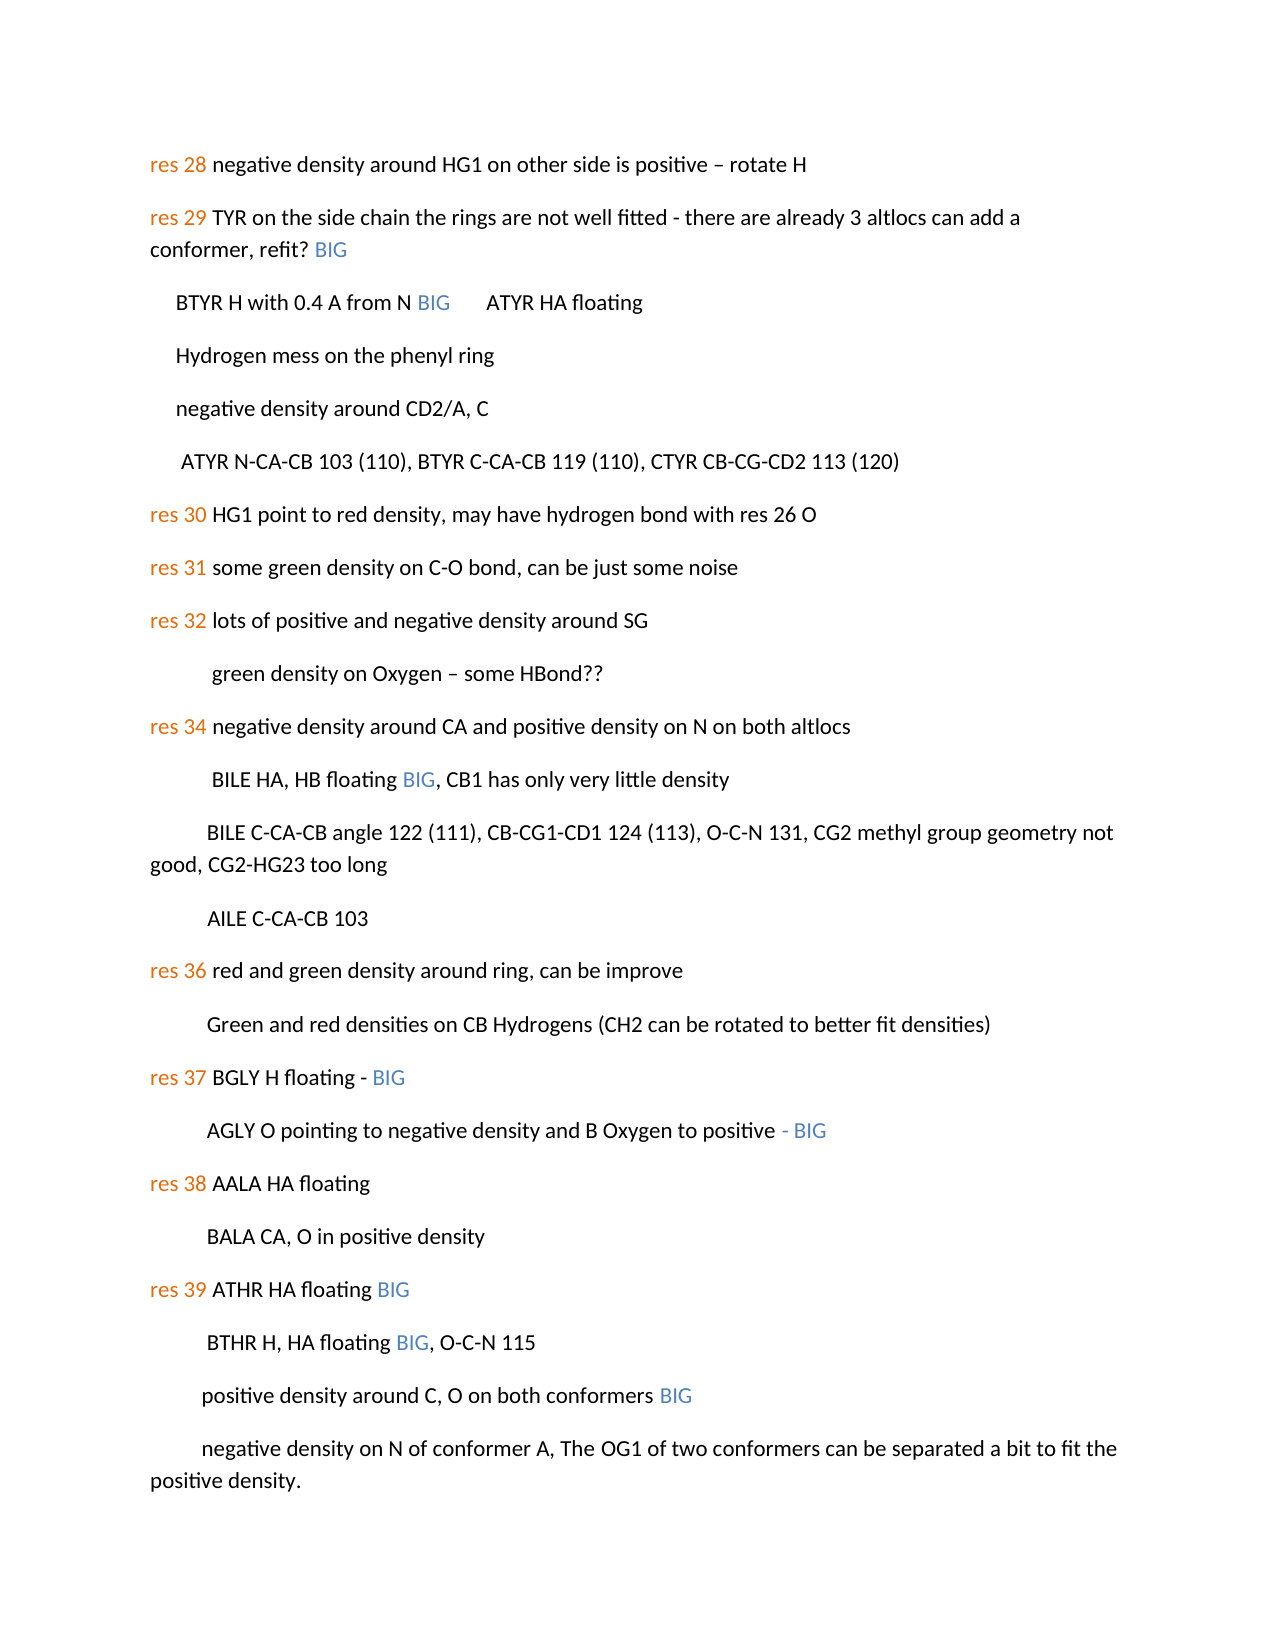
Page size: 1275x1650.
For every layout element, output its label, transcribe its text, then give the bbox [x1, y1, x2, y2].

text res 39 ATHR HA floating BIG [150, 1275, 1125, 1303]
text BILE HA, HB floating BIG, CB1 has only very little density [150, 765, 1125, 793]
text res 31 some green density on C-O bond, can be just some noise [150, 553, 1125, 581]
text negative density around CD2/A, C [150, 394, 1125, 422]
text BTHR H, HA floating BIG, O-C-N 115 [150, 1328, 1125, 1356]
text AGLY O pointing to negative density and B Oxygen to positive - BIG [150, 1116, 1125, 1144]
text res 37 BGLY H floating - BIG [150, 1063, 1125, 1091]
text res 29 TYR on the side chain the rings are not well fitted - there are already 3 altlocs can add a conformer, refit? BIG [150, 203, 1125, 263]
text Hydrogen mess on the phenyl ring [150, 341, 1125, 369]
text res 30 HG1 point to red density, may have hydrogen bond with res 26 O [150, 500, 1125, 528]
text green density on Oxygen – some HBond?? [150, 659, 1125, 687]
text res 36 red and green density around ring, can be improve [150, 957, 1125, 985]
text Green and red densities on CB Hydrogens (CH2 can be rotated to better fit densities) [150, 1010, 1125, 1038]
text positive density around C, O on both conformers BIG [150, 1381, 1125, 1409]
text res 28 negative density around HG1 on other side is positive – rotate H [150, 150, 1125, 178]
text res 38 AALA HA floating [150, 1169, 1125, 1197]
text BILE C-CA-CB angle 122 (111), CB-CG1-CD1 124 (113), O-C-N 131, CG2 methyl group geometry not good, CG2-HG23 too long [150, 818, 1125, 879]
text negative density on N of conformer A, The OG1 of two conformers can be separated a bit to fit the positive density. [150, 1434, 1125, 1494]
text BALA CA, O in positive density [150, 1222, 1125, 1250]
text res 32 lots of positive and negative density around SG [150, 606, 1125, 634]
text AILE C-CA-CB 103 [150, 904, 1125, 932]
text BTYR H with 0.4 A from N BIG ATYR HA floating [150, 288, 1125, 316]
text ATYR N-CA-CB 103 (110), BTYR C-CA-CB 119 (110), CTYR CB-CG-CD2 113 (120) [150, 447, 1125, 475]
text res 34 negative density around CA and positive density on N on both altlocs [150, 712, 1125, 740]
